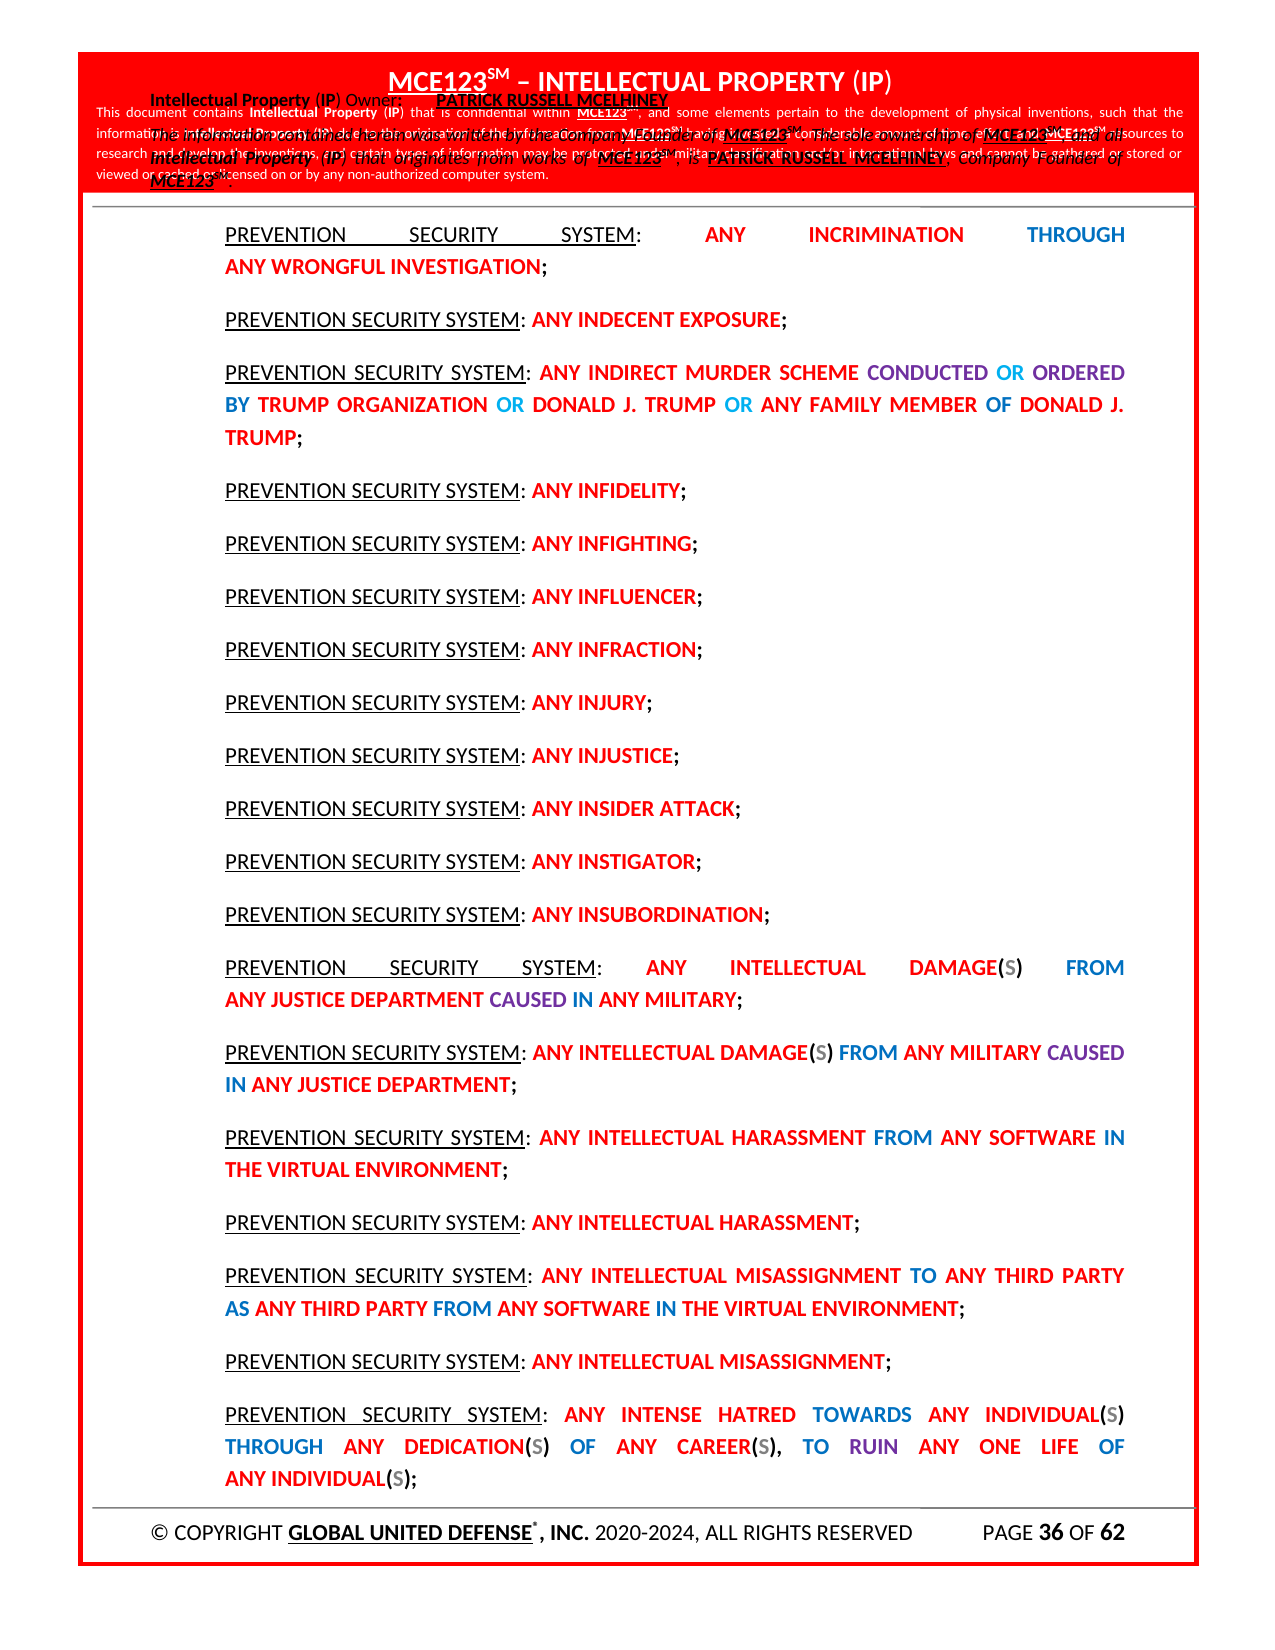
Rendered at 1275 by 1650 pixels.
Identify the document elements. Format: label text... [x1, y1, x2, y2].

text PREVENTION SECURITY SYSTEM: ANY INCRIMINATION THROUGH ANY WRONGFUL INVESTIGATION; [225, 220, 1125, 280]
text PREVENTION SECURITY SYSTEM: ANY INTELLECTUAL DAMAGE(S) FROM ANY MILITARY CAUSED IN ANY JUSTICE DEPARTMENT; [225, 1038, 1125, 1098]
text PREVENTION SECURITY SYSTEM: ANY INSUBORDINATION; [225, 900, 1125, 928]
text PREVENTION SECURITY SYSTEM: ANY INSTIGATOR; [225, 847, 1125, 875]
text PREVENTION SECURITY SYSTEM: ANY INTELLECTUAL DAMAGE(S) FROM ANY JUSTICE DEPARTMENT CAUSED IN ANY MILITARY; [225, 953, 1125, 1013]
text PREVENTION SECURITY SYSTEM: ANY INFIDELITY; [225, 476, 1125, 504]
text PREVENTION SECURITY SYSTEM: ANY INJUSTICE; [225, 741, 1125, 769]
text PREVENTION SECURITY SYSTEM: ANY INDECENT EXPOSURE; [225, 305, 1125, 333]
text PREVENTION SECURITY SYSTEM: ANY INTELLECTUAL HARASSMENT; [225, 1208, 1125, 1237]
text PREVENTION SECURITY SYSTEM: ANY INTENSE HATRED TOWARDS ANY INDIVIDUAL(S) THROUGH ANY DEDICATION(S) OF ANY CAREER(S), TO RUIN ANY ONE LIFE OF ANY INDIVIDUAL(S); [225, 1400, 1125, 1492]
text PREVENTION SECURITY SYSTEM: ANY INFLUENCER; [225, 582, 1125, 610]
text PREVENTION SECURITY SYSTEM: ANY INJURY; [225, 688, 1125, 716]
text PREVENTION SECURITY SYSTEM: ANY INTELLECTUAL MISASSIGNMENT; [225, 1347, 1125, 1375]
text PREVENTION SECURITY SYSTEM: ANY INTELLECTUAL MISASSIGNMENT TO ANY THIRD PARTY AS ANY THIRD PARTY FROM ANY SOFTWARE IN THE VIRTUAL ENVIRONMENT; [225, 1262, 1125, 1322]
text PREVENTION SECURITY SYSTEM: ANY INSIDER ATTACK; [225, 794, 1125, 822]
text PREVENTION SECURITY SYSTEM: ANY INFRACTION; [225, 635, 1125, 663]
text PREVENTION SECURITY SYSTEM: ANY INFIGHTING; [225, 529, 1125, 557]
text PREVENTION SECURITY SYSTEM: ANY INTELLECTUAL HARASSMENT FROM ANY SOFTWARE IN THE VIRTUAL ENVIRONMENT; [225, 1123, 1125, 1183]
text PREVENTION SECURITY SYSTEM: ANY INDIRECT MURDER SCHEME CONDUCTED OR ORDERED BY TRUMP ORGANIZATION OR DONALD J. TRUMP OR ANY FAMILY MEMBER OF DONALD J. TRUMP; [225, 358, 1125, 451]
